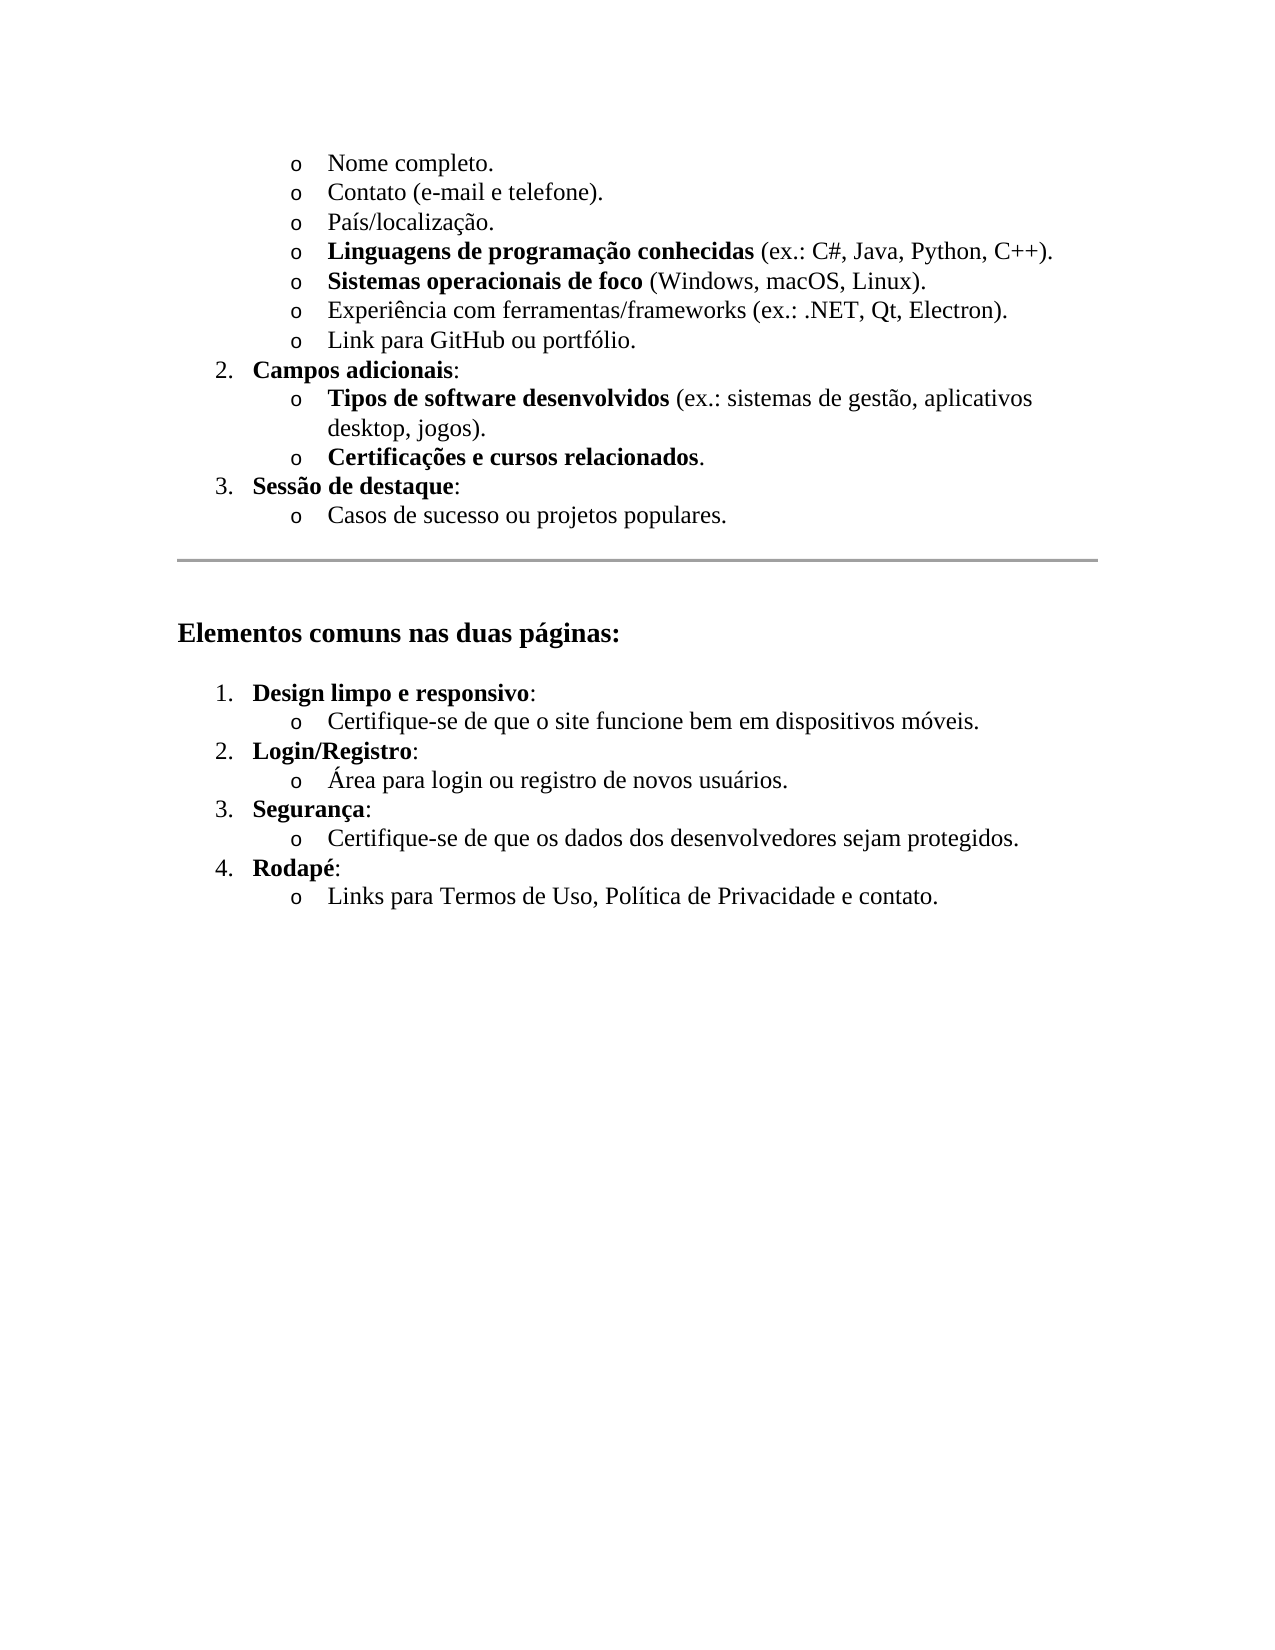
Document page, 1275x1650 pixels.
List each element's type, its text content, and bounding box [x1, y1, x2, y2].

list Link para GitHub ou portfólio. [290, 325, 1098, 355]
list Experiência com ferramentas/frameworks (ex.: .NET, Qt, Electron). [290, 296, 1098, 325]
list Rodapé: [215, 853, 1098, 881]
list Casos de sucesso ou projetos populares. [290, 500, 1098, 530]
list Tipos de software desenvolvidos (ex.: sistemas de gestão, aplicativos desktop, jogos). [290, 383, 1098, 442]
list Certificações e cursos relacionados. [290, 442, 1098, 471]
text Elementos comuns nas duas páginas: [177, 616, 1098, 648]
list Segurança: [215, 794, 1098, 823]
list Certifique-se de que os dados dos desenvolvedores sejam protegidos. [290, 823, 1098, 853]
list Nome completo. [290, 148, 1098, 177]
list Linguagens de programação conhecidas (ex.: C#, Java, Python, C++). [290, 236, 1098, 266]
list Contato (e-mail e telefone). [290, 177, 1098, 207]
list País/localização. [290, 207, 1098, 236]
list Sessão de destaque: [215, 471, 1098, 500]
list Login/Registro: [215, 736, 1098, 765]
list Campos adicionais: [215, 355, 1098, 383]
list Design limpo e responsivo: [215, 678, 1098, 706]
list Sistemas operacionais de foco (Windows, macOS, Linux). [290, 266, 1098, 296]
list Certifique-se de que o site funcione bem em dispositivos móveis. [290, 706, 1098, 736]
list Área para login ou registro de novos usuários. [290, 765, 1098, 794]
list Links para Termos de Uso, Política de Privacidade e contato. [290, 881, 1098, 911]
